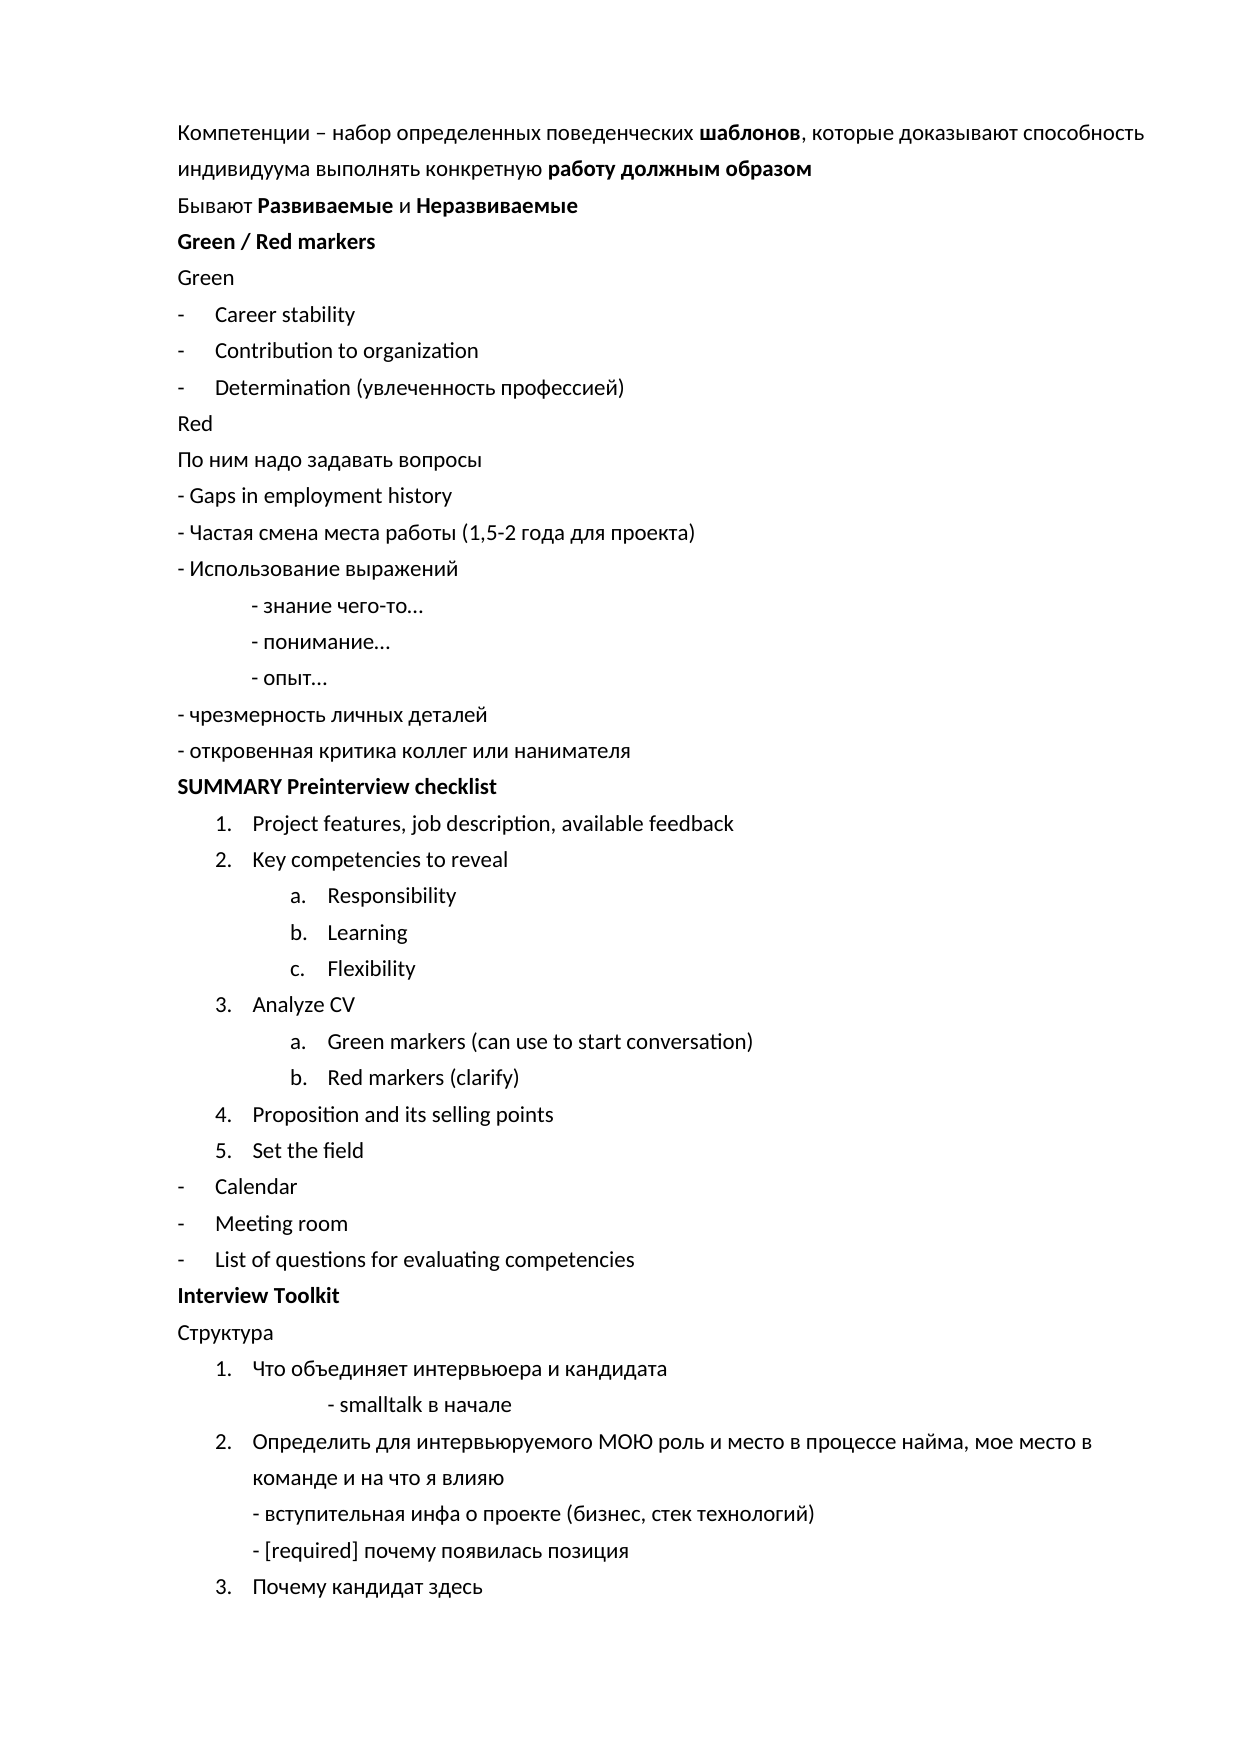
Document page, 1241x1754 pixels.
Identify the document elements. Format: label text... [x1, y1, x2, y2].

list Learning [290, 918, 1152, 946]
text Компетенции – набор определенных поведенческих шаблонов, которые доказывают способность индивидуума выполнять конкретную работу должным образом [177, 118, 1152, 182]
list Meeting room [177, 1209, 1152, 1237]
text Red [177, 409, 1152, 437]
list Flexibility [290, 954, 1152, 982]
list - вступительная инфа о проекте (бизнес, стек технологий) [252, 1499, 1152, 1528]
list Analyze CV [215, 991, 1152, 1019]
text - Gaps in employment history [177, 482, 1152, 510]
list Что объединяет интервьюера и кандидата [215, 1354, 1152, 1382]
text - Использование выражений [177, 554, 1152, 582]
list Contribution to organization [177, 336, 1152, 364]
text По ним надо задавать вопросы [177, 445, 1152, 473]
list Почему кандидат здесь [215, 1572, 1152, 1600]
list Calendar [177, 1172, 1152, 1200]
text Green / Red markers [177, 227, 1152, 255]
list - [required] почему появилась позиция [252, 1536, 1152, 1564]
list Responsibility [290, 882, 1152, 909]
text - знание чего-то… [177, 591, 1152, 619]
text - понимание… [177, 627, 1152, 655]
list Proposition and its selling points [215, 1100, 1152, 1128]
list Green markers (can use to start conversation) [290, 1027, 1152, 1055]
text - Частая смена места работы (1,5-2 года для проекта) [177, 518, 1152, 546]
list Project features, job description, available feedback [215, 809, 1152, 837]
list - smalltalk в начале [327, 1391, 1152, 1418]
text - опыт… [177, 663, 1152, 691]
list Определить для интервьюруемого МОЮ роль и место в процессе найма, мое место в команде и на что я влияю [215, 1427, 1152, 1491]
list Career stability [177, 300, 1152, 328]
list Key competencies to reveal [215, 845, 1152, 873]
text SUMMARY Preinterview checklist [177, 772, 1152, 801]
text - чрезмерность личных деталей [177, 700, 1152, 728]
text Green [177, 263, 1152, 292]
list List of questions for evaluating competencies [177, 1245, 1152, 1273]
list Set the field [215, 1136, 1152, 1164]
list Red markers (clarify) [290, 1063, 1152, 1091]
text Бывают Развиваемые и Неразвиваемые [177, 191, 1152, 219]
text Interview Toolkit [177, 1281, 1152, 1309]
list Determination (увлеченность профессией) [177, 373, 1152, 401]
text Структура [177, 1318, 1152, 1346]
text - откровенная критика коллег или нанимателя [177, 736, 1152, 764]
